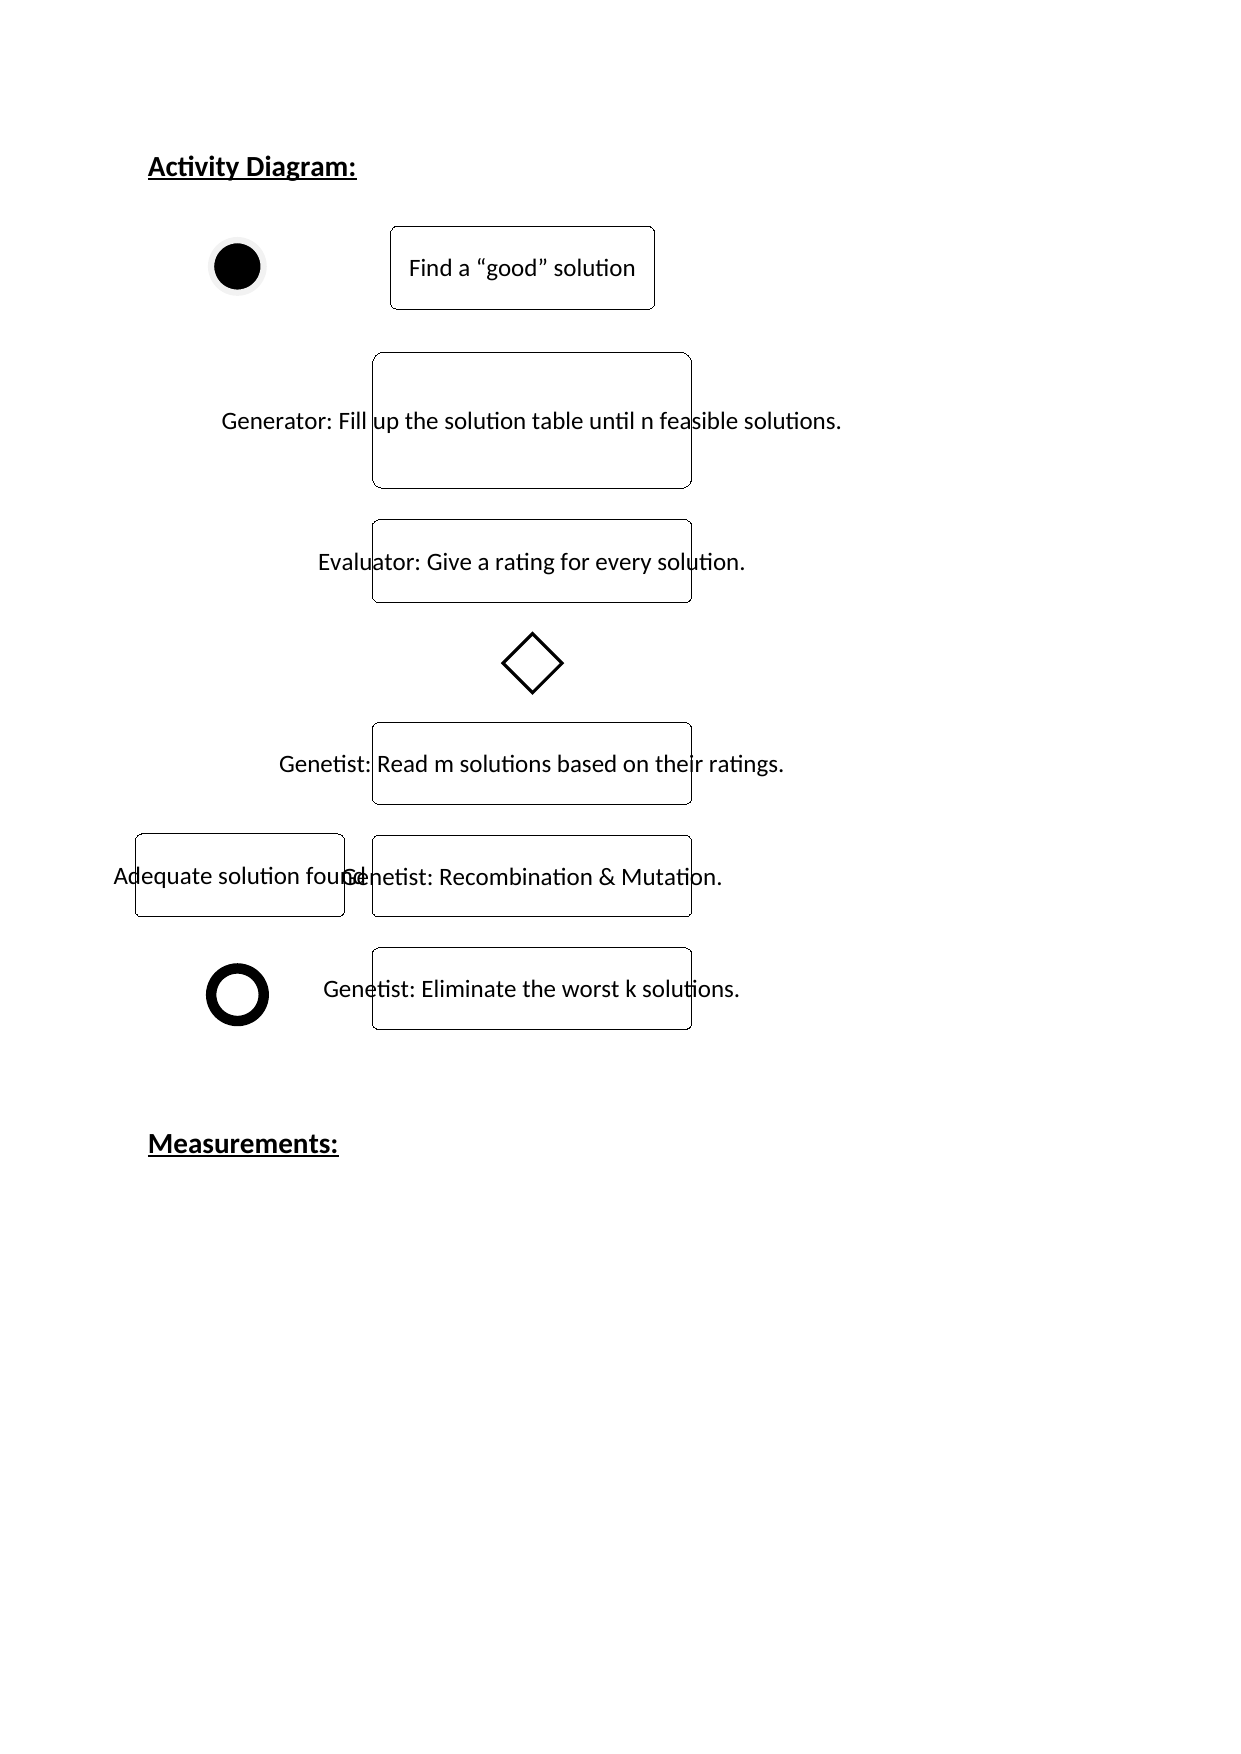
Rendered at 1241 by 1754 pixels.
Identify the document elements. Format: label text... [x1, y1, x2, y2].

text Measurements: [148, 1125, 1093, 1161]
text Activity Diagram: [148, 148, 1093, 183]
